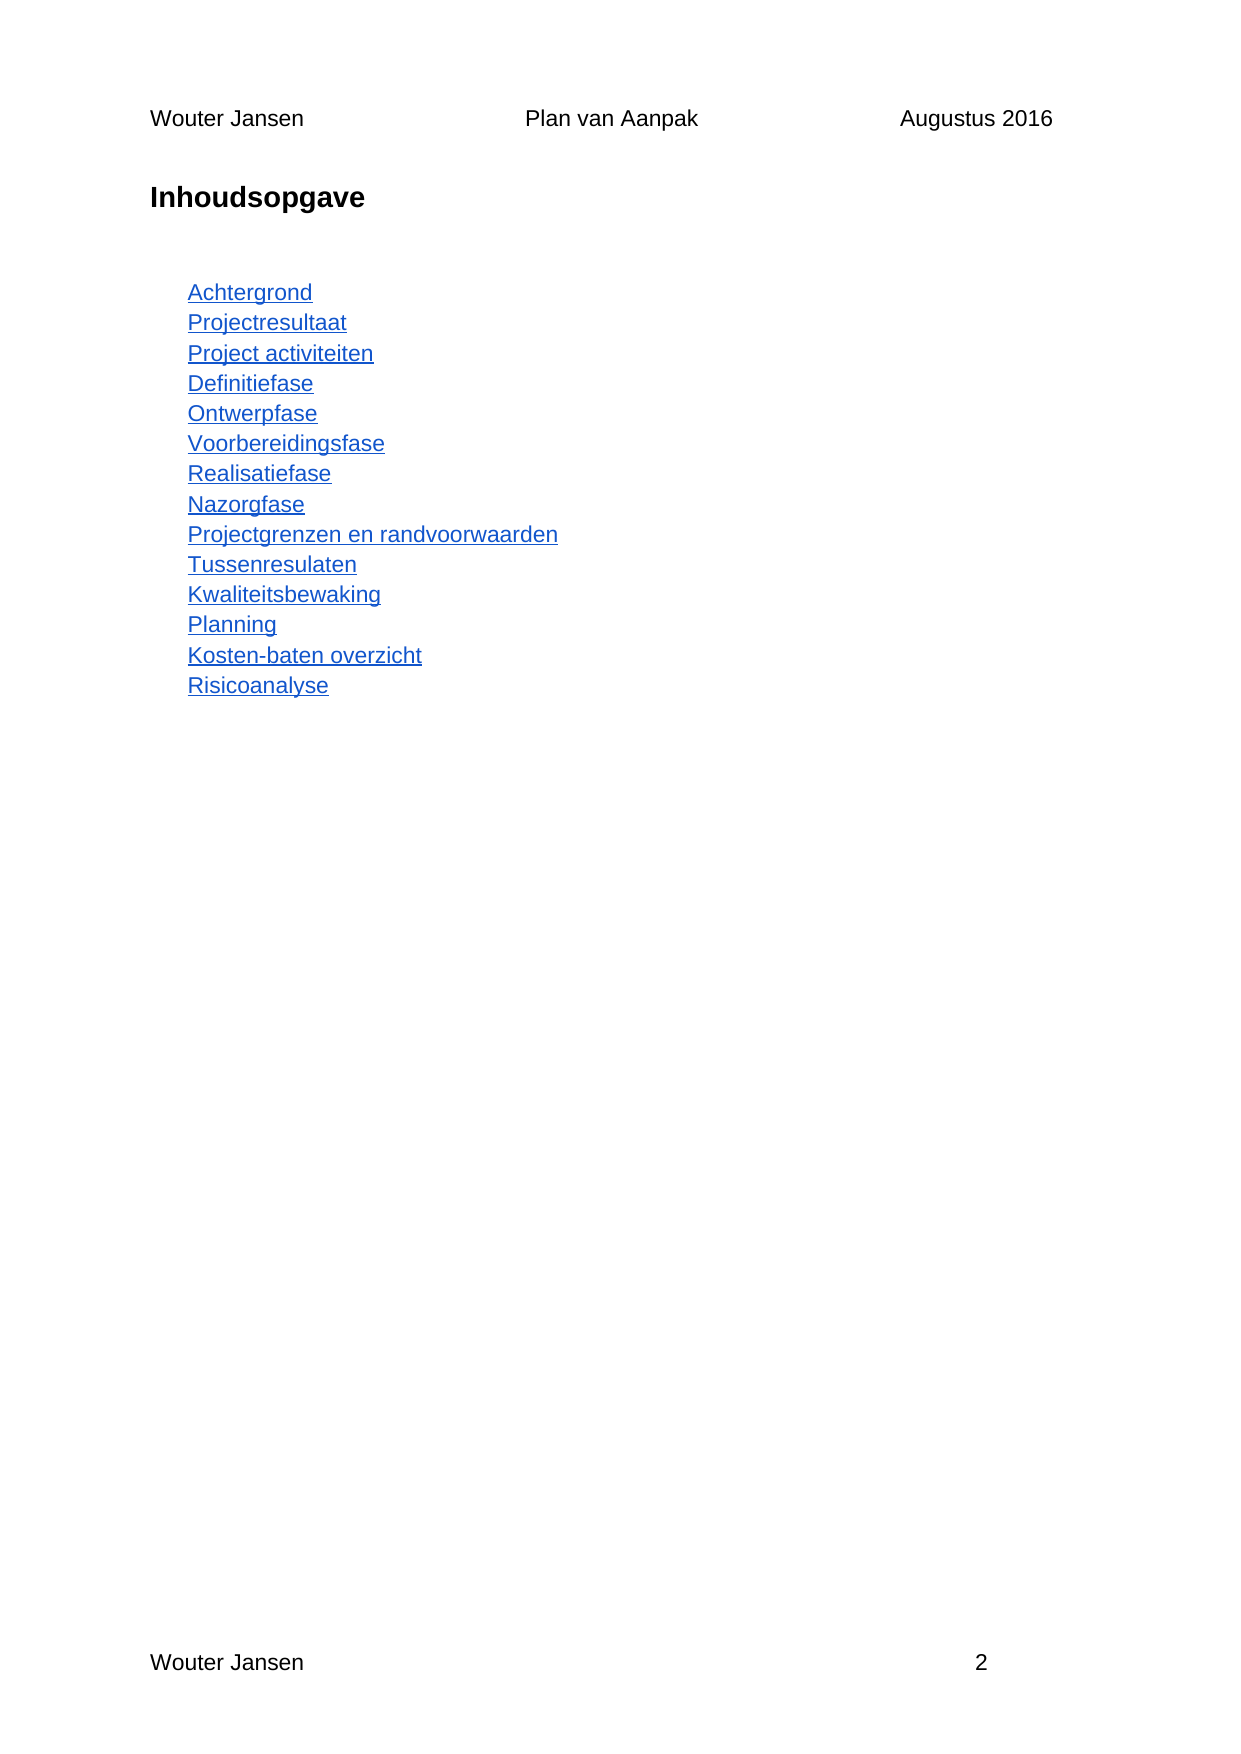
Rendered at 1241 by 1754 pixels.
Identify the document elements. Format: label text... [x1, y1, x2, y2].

text Voorbereidingsfase [187, 430, 1090, 457]
text Nazorgfase [187, 491, 1090, 517]
text Projectgrenzen en randvoorwaarden [187, 521, 1090, 547]
text Definitiefase [187, 370, 1090, 396]
text Kwaliteitsbewaking [187, 581, 1090, 608]
text Realisatiefase [187, 460, 1090, 487]
text Project activiteiten [187, 339, 1090, 366]
text Kosten-baten overzicht [187, 642, 1090, 668]
text Tussenresulaten [187, 551, 1090, 577]
text Ontwerpfase [187, 400, 1090, 426]
text Projectresultaat [187, 309, 1090, 336]
text Risicoanalyse [187, 672, 1090, 698]
text Planning [187, 611, 1090, 638]
text Inhoudsopgave [150, 180, 1090, 214]
text Achtergrond [187, 279, 1090, 306]
